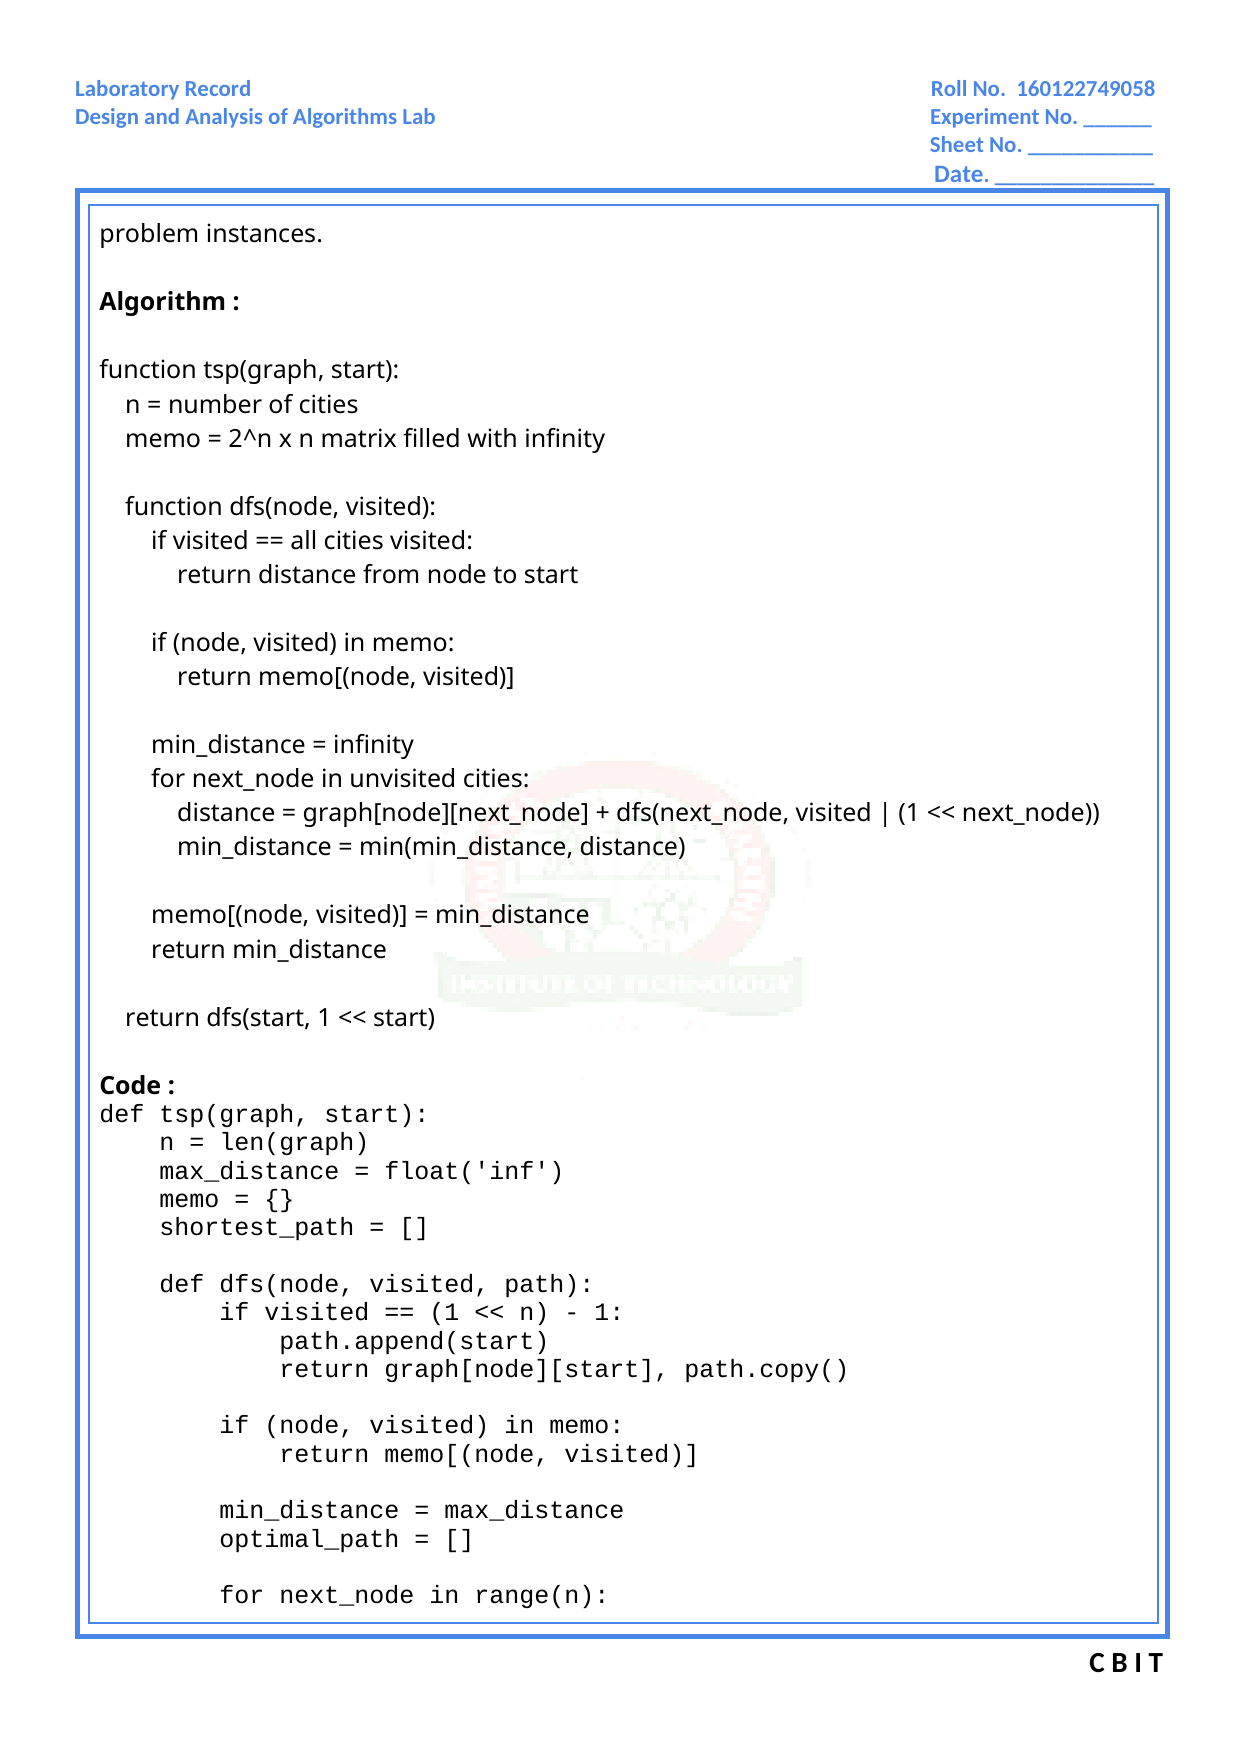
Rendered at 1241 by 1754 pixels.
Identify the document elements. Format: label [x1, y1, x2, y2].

table_header [80, 193, 1165, 1634]
